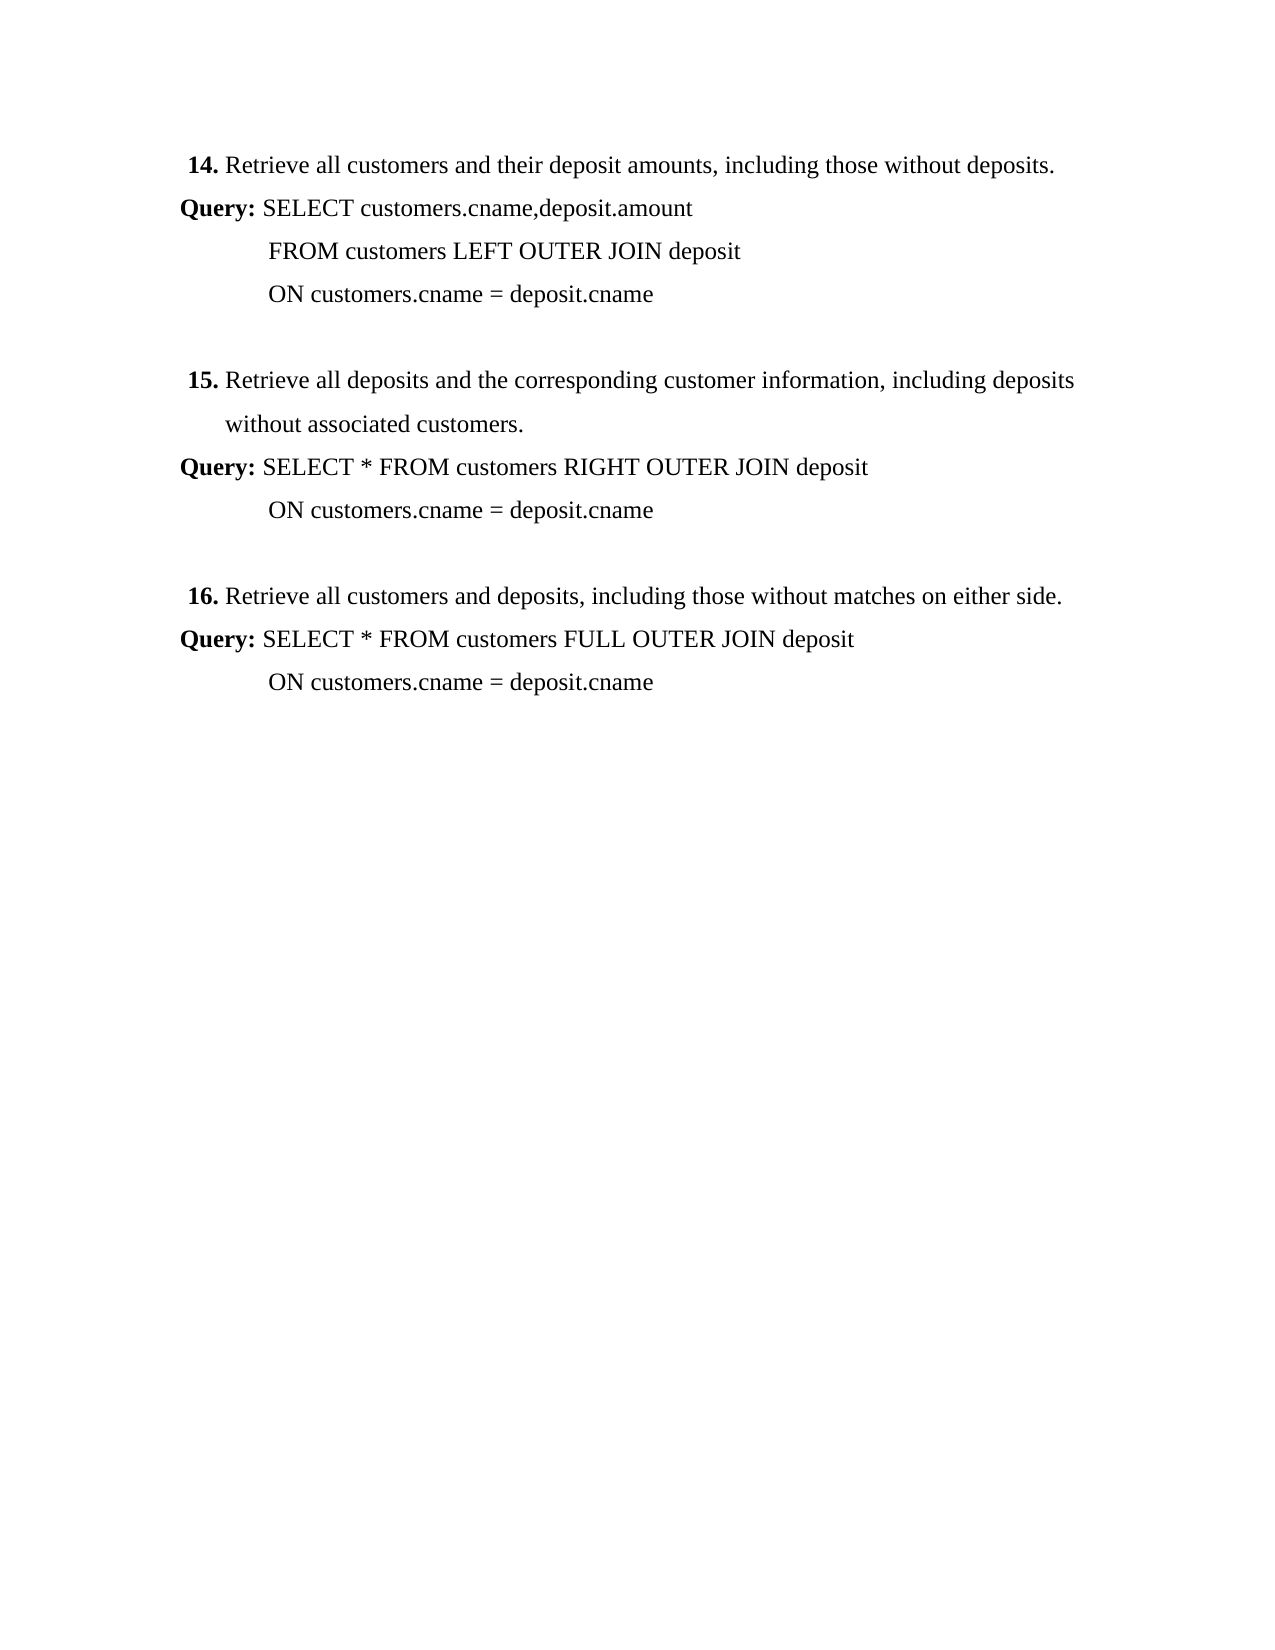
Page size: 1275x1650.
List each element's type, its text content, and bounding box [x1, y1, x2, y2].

text ON customers.cname = deposit.cname [268, 279, 1125, 308]
text ON customers.cname = deposit.cname [268, 667, 1125, 696]
text FROM customers LEFT OUTER JOIN deposit [268, 236, 1125, 265]
text Query: SELECT customers.cname,deposit.amount [179, 193, 1125, 222]
text ON customers.cname = deposit.cname [268, 495, 1125, 524]
list Retrieve all customers and deposits, including those without matches on either side. [187, 581, 1125, 610]
list Retrieve all customers and their deposit amounts, including those without deposits. [187, 150, 1125, 179]
text Query: SELECT * FROM customers FULL OUTER JOIN deposit [179, 624, 1125, 653]
list Retrieve all deposits and the corresponding customer information, including deposits without associated customers. [187, 366, 1125, 437]
text Query: SELECT * FROM customers RIGHT OUTER JOIN deposit [179, 452, 1125, 481]
